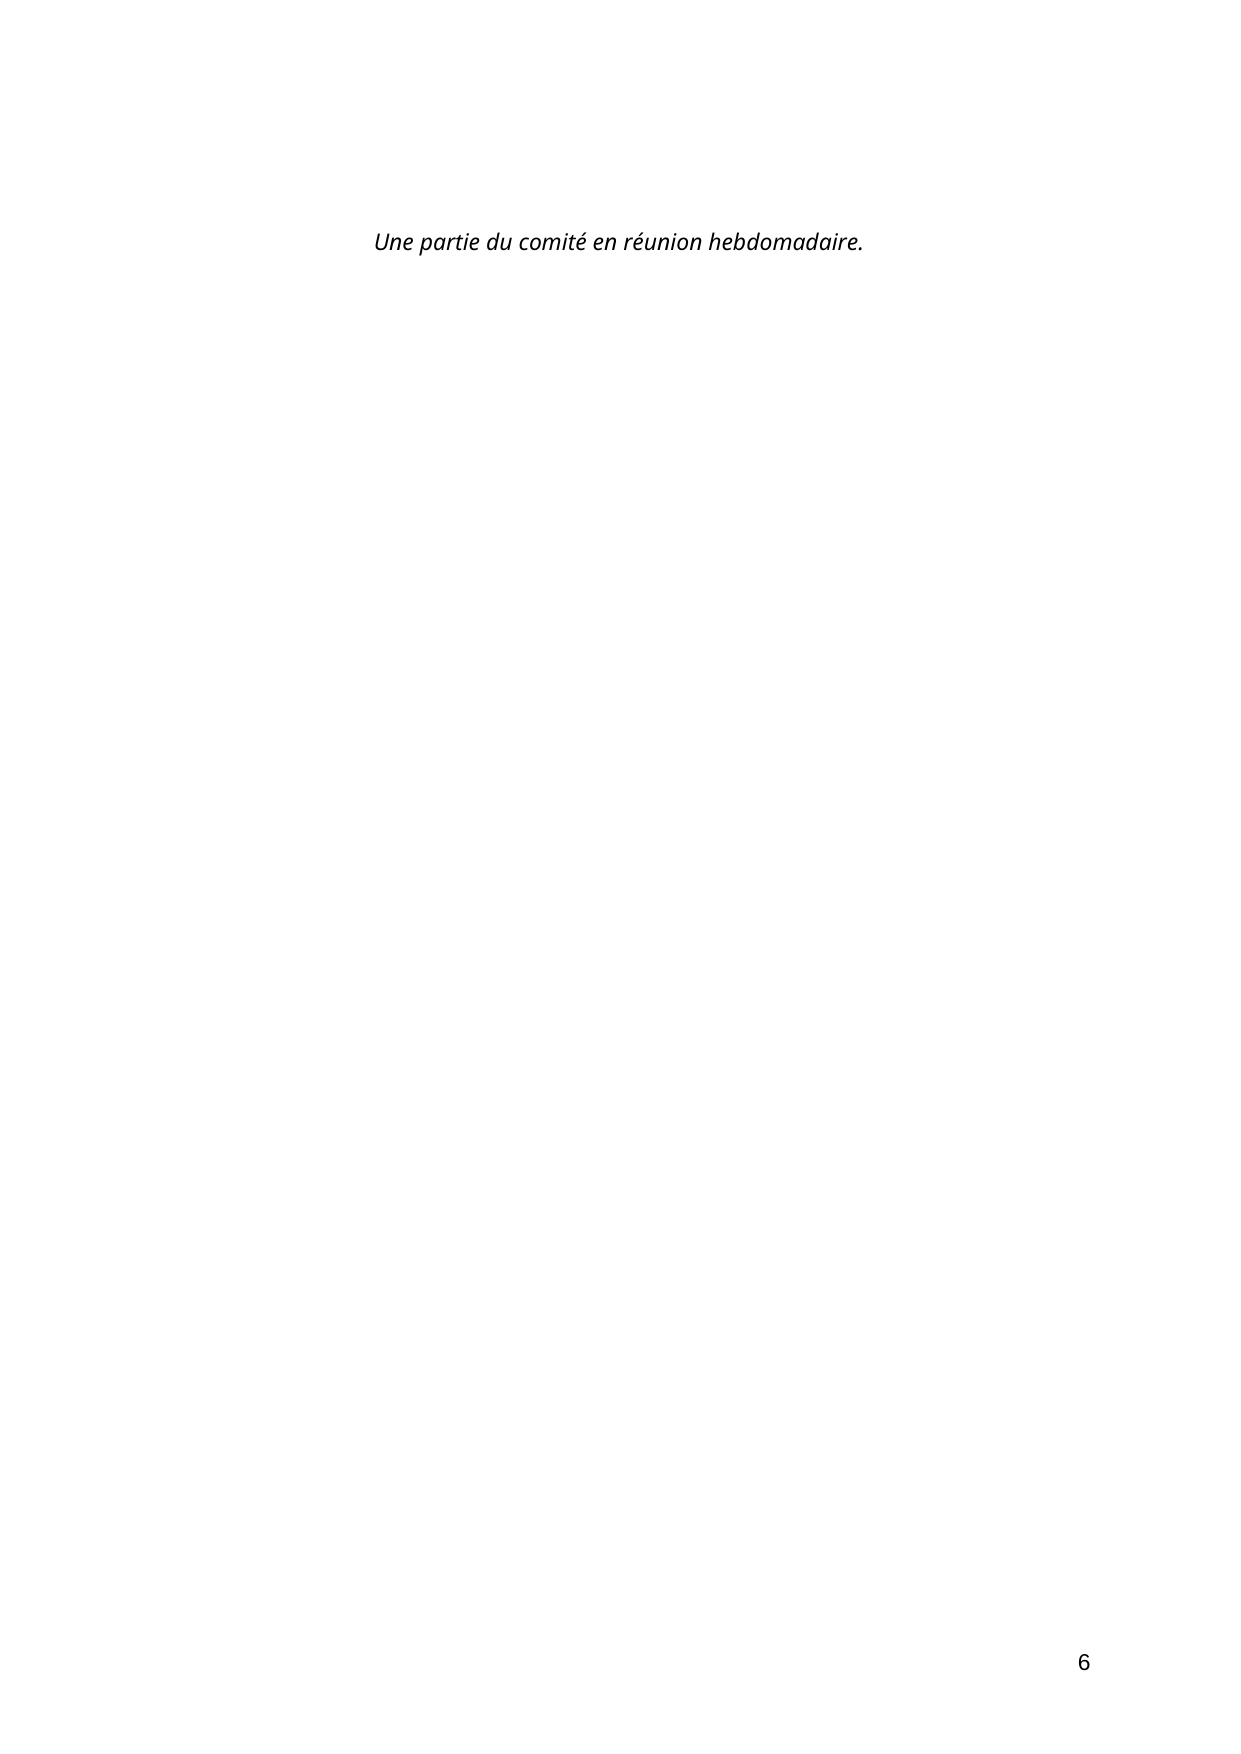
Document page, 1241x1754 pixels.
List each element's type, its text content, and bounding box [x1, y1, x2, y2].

subtitle Une partie du comité en réunion hebdomadaire. [150, 226, 1090, 257]
